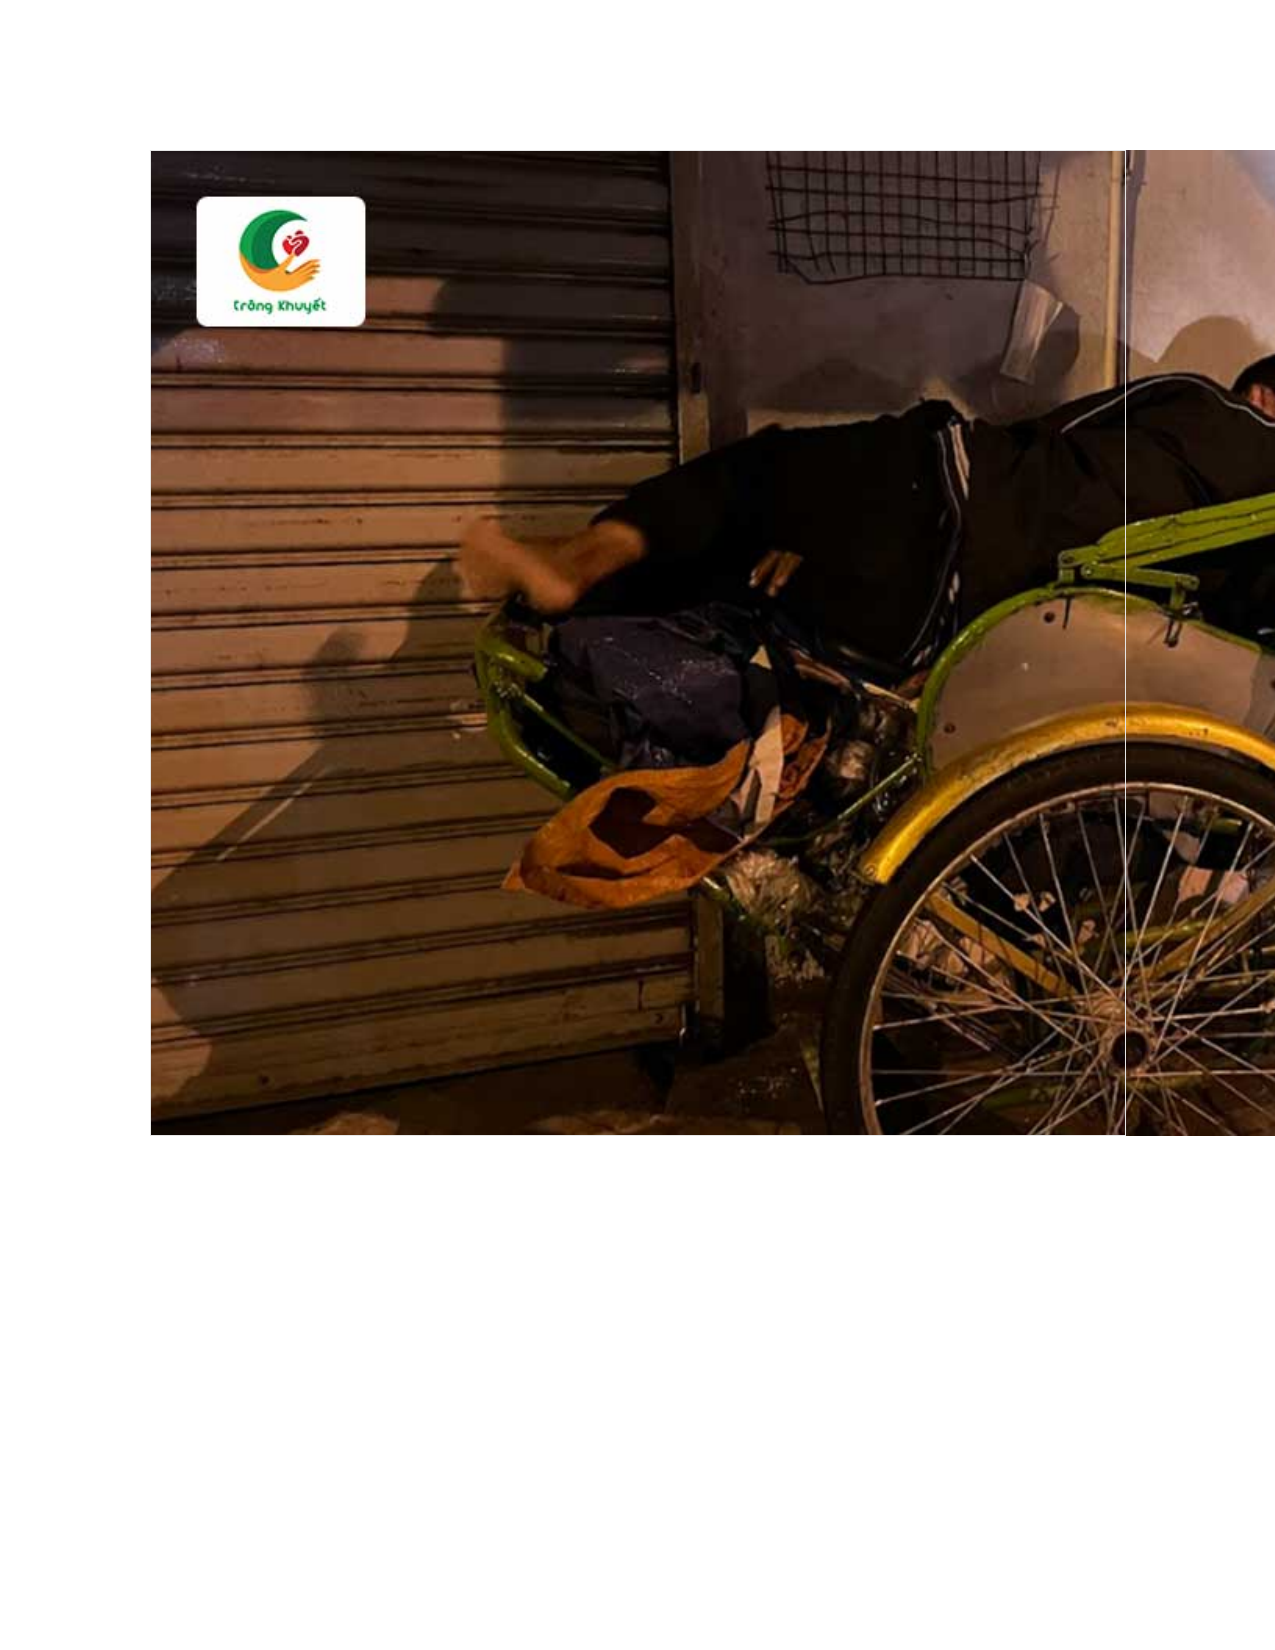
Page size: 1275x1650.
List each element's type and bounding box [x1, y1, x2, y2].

picture [151, 151, 1125, 1135]
picture [1126, 150, 1275, 1136]
